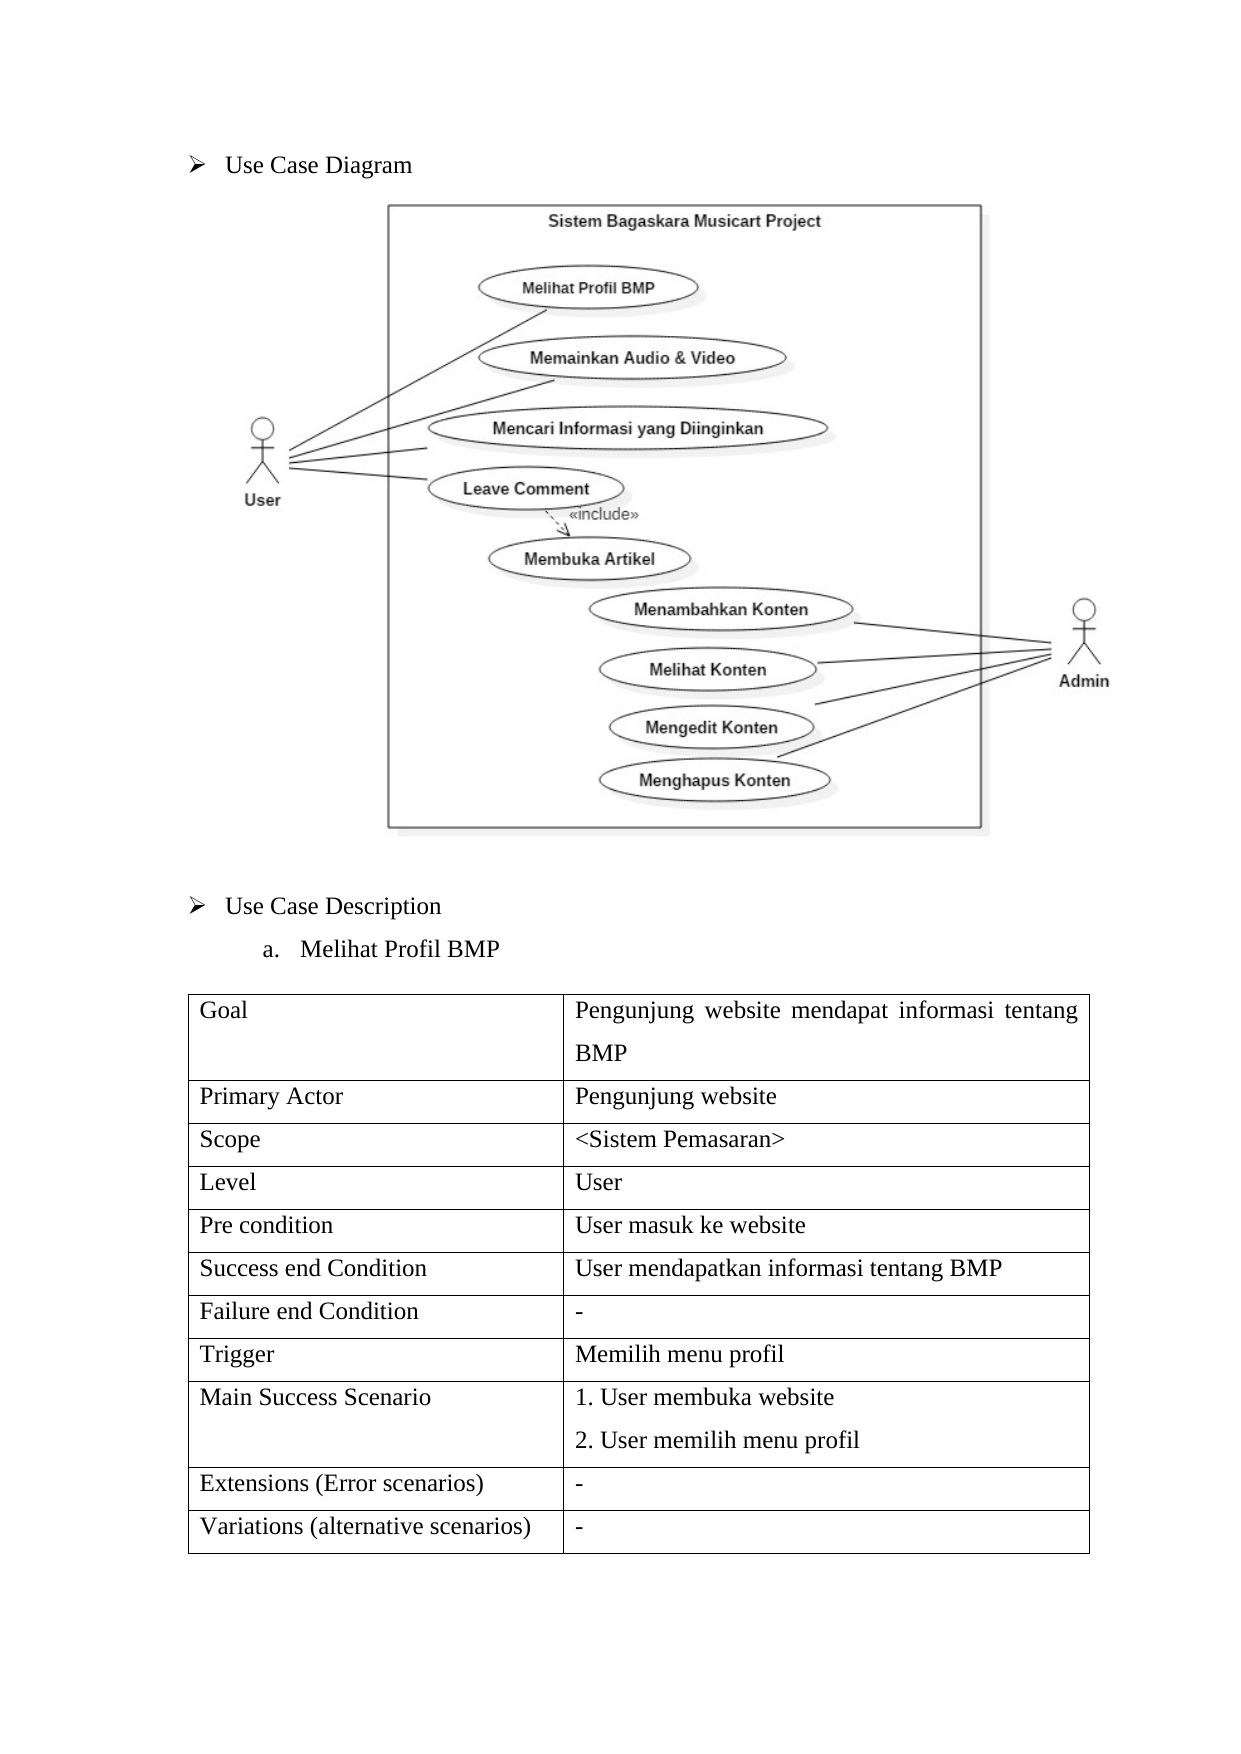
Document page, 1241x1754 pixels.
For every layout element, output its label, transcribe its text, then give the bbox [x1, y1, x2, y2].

table_cell - [564, 1296, 1089, 1338]
table_header Goal [189, 995, 563, 1080]
table_cell - [564, 1468, 1089, 1510]
table_cell Variations (alternative scenarios) [189, 1511, 563, 1553]
table_cell Memilih menu profil [564, 1339, 1089, 1381]
list Melihat Profil BMP [262, 934, 1090, 963]
picture [225, 193, 1166, 878]
table_header Pengunjung website mendapat informasi tentang BMP [564, 995, 1089, 1080]
table_cell Pre condition [189, 1210, 563, 1252]
list Use Case Description [187, 891, 1090, 920]
table_cell User [564, 1167, 1089, 1209]
table_cell Scope [189, 1124, 563, 1166]
table_cell 1. User membuka website 2. User memilih menu profil [564, 1382, 1089, 1467]
table_cell Main Success Scenario [189, 1382, 563, 1467]
table_cell Trigger [189, 1339, 563, 1381]
list Use Case Diagram [187, 150, 1090, 179]
table_cell <Sistem Pemasaran> [564, 1124, 1089, 1166]
table_cell Failure end Condition [189, 1296, 563, 1338]
table_cell Level [189, 1167, 563, 1209]
table_cell - [564, 1511, 1089, 1553]
table_cell Primary Actor [189, 1081, 563, 1123]
table_cell Extensions (Error scenarios) [189, 1468, 563, 1510]
table_cell User masuk ke website [564, 1210, 1089, 1252]
table_cell Pengunjung website [564, 1081, 1089, 1123]
table_cell Success end Condition [189, 1253, 563, 1295]
table_cell User mendapatkan informasi tentang BMP [564, 1253, 1089, 1295]
